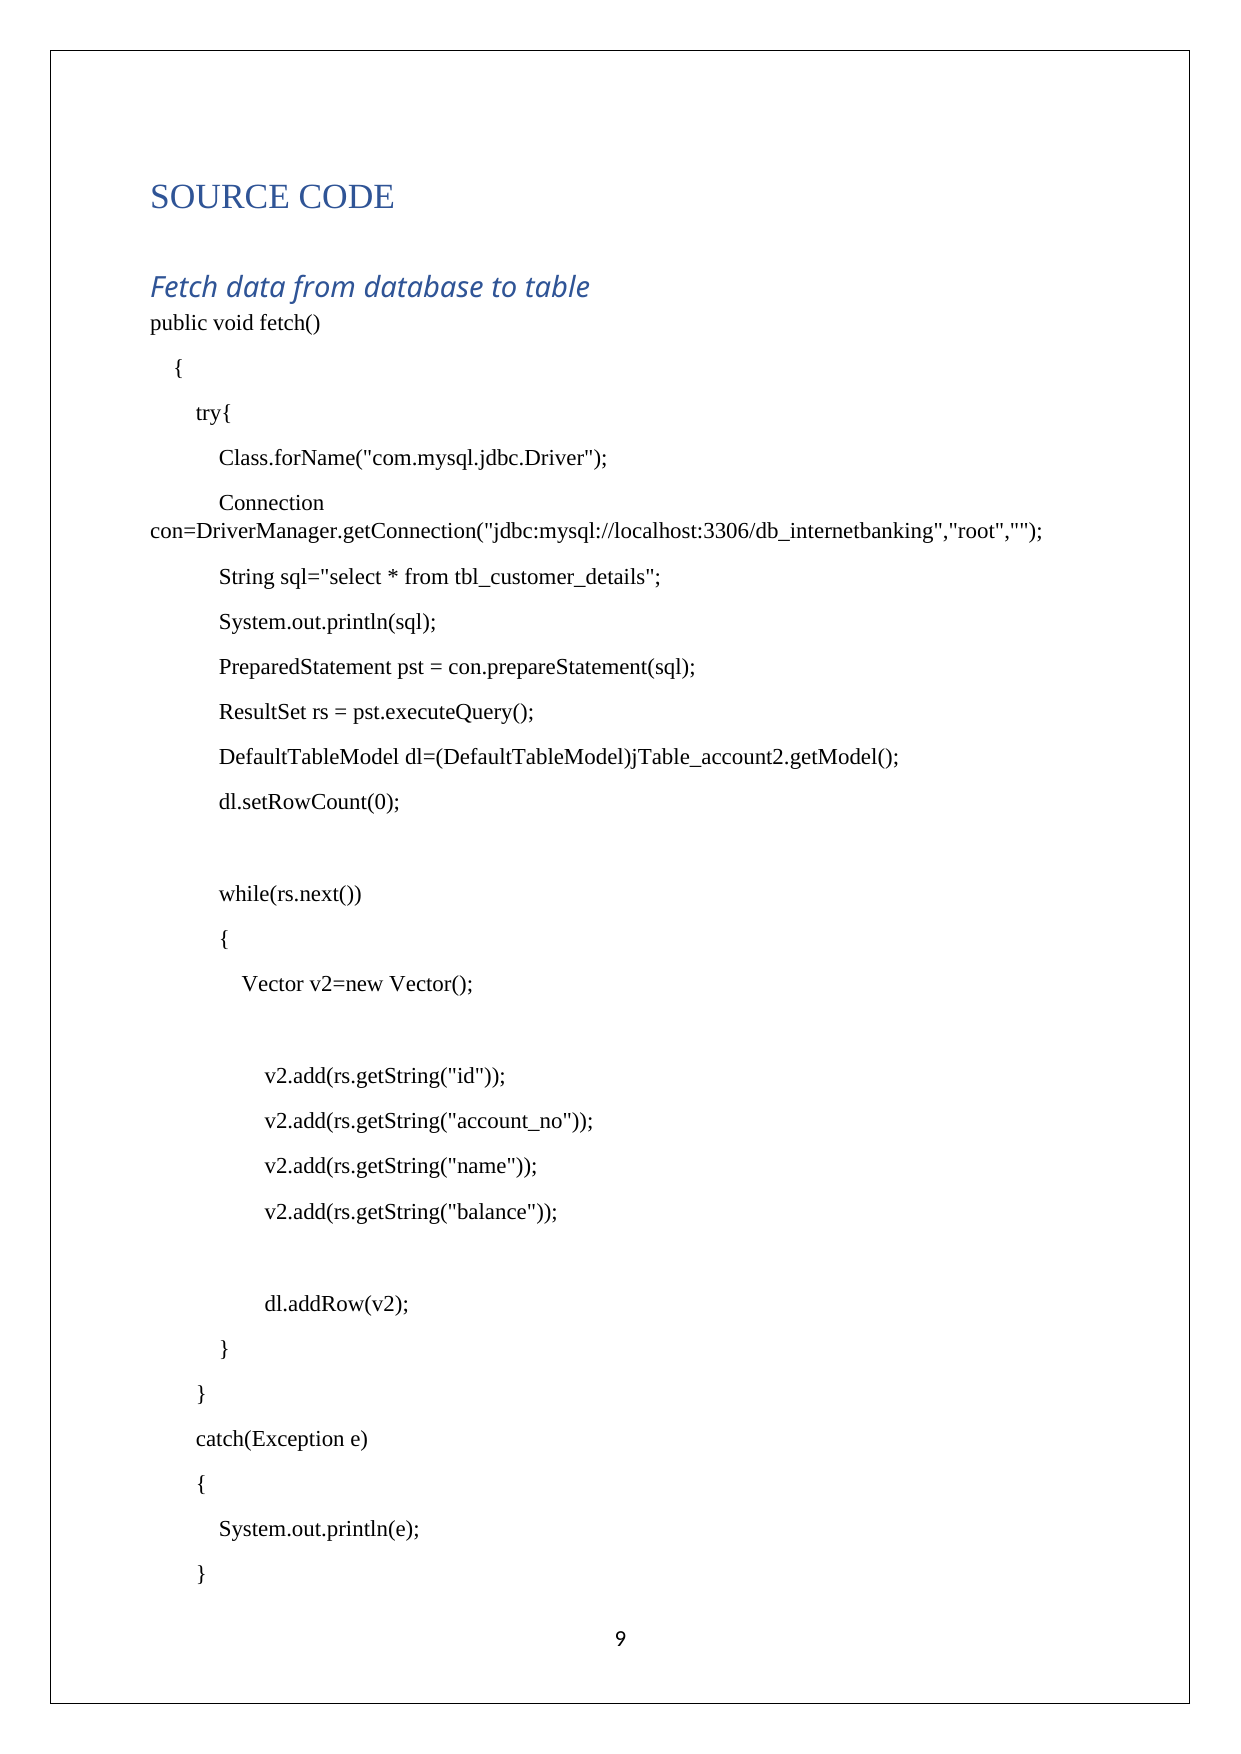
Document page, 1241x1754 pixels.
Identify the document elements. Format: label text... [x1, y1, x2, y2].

text { [150, 354, 1090, 380]
text System.out.println(sql); [150, 608, 1090, 634]
text v2.add(rs.getString("name")); [150, 1153, 1090, 1179]
text } [150, 1380, 1090, 1406]
text DefaultTableModel dl=(DefaultTableModel)jTable_account2.getModel(); [150, 743, 1090, 769]
text } [150, 1560, 1090, 1587]
text dl.addRow(v2); [150, 1290, 1090, 1316]
text dl.setRowCount(0); [150, 788, 1090, 814]
subtitle Fetch data from database to table [150, 266, 1090, 306]
text catch(Exception e) [150, 1425, 1090, 1451]
text Vector v2=new Vector(); [150, 970, 1090, 997]
text { [150, 1470, 1090, 1496]
text ResultSet rs = pst.executeQuery(); [150, 698, 1090, 724]
subtitle SOURCE CODE [150, 175, 1090, 216]
text v2.add(rs.getString("balance")); [150, 1198, 1090, 1224]
text String sql="select * from tbl_customer_details"; [150, 563, 1090, 589]
text PreparedStatement pst = con.prepareStatement(sql); [150, 653, 1090, 679]
text v2.add(rs.getString("id")); [150, 1062, 1090, 1089]
text try{ [150, 399, 1090, 425]
text Connection con=DriverManager.getConnection("jdbc:mysql://localhost:3306/db_internetbanking","root",""); [150, 489, 1090, 544]
text public void fetch() [150, 309, 1090, 335]
text System.out.println(e); [150, 1515, 1090, 1542]
text Class.forName("com.mysql.jdbc.Driver"); [150, 444, 1090, 470]
text v2.add(rs.getString("account_no")); [150, 1107, 1090, 1134]
text while(rs.next()) [150, 880, 1090, 907]
text } [150, 1335, 1090, 1361]
text { [150, 925, 1090, 952]
